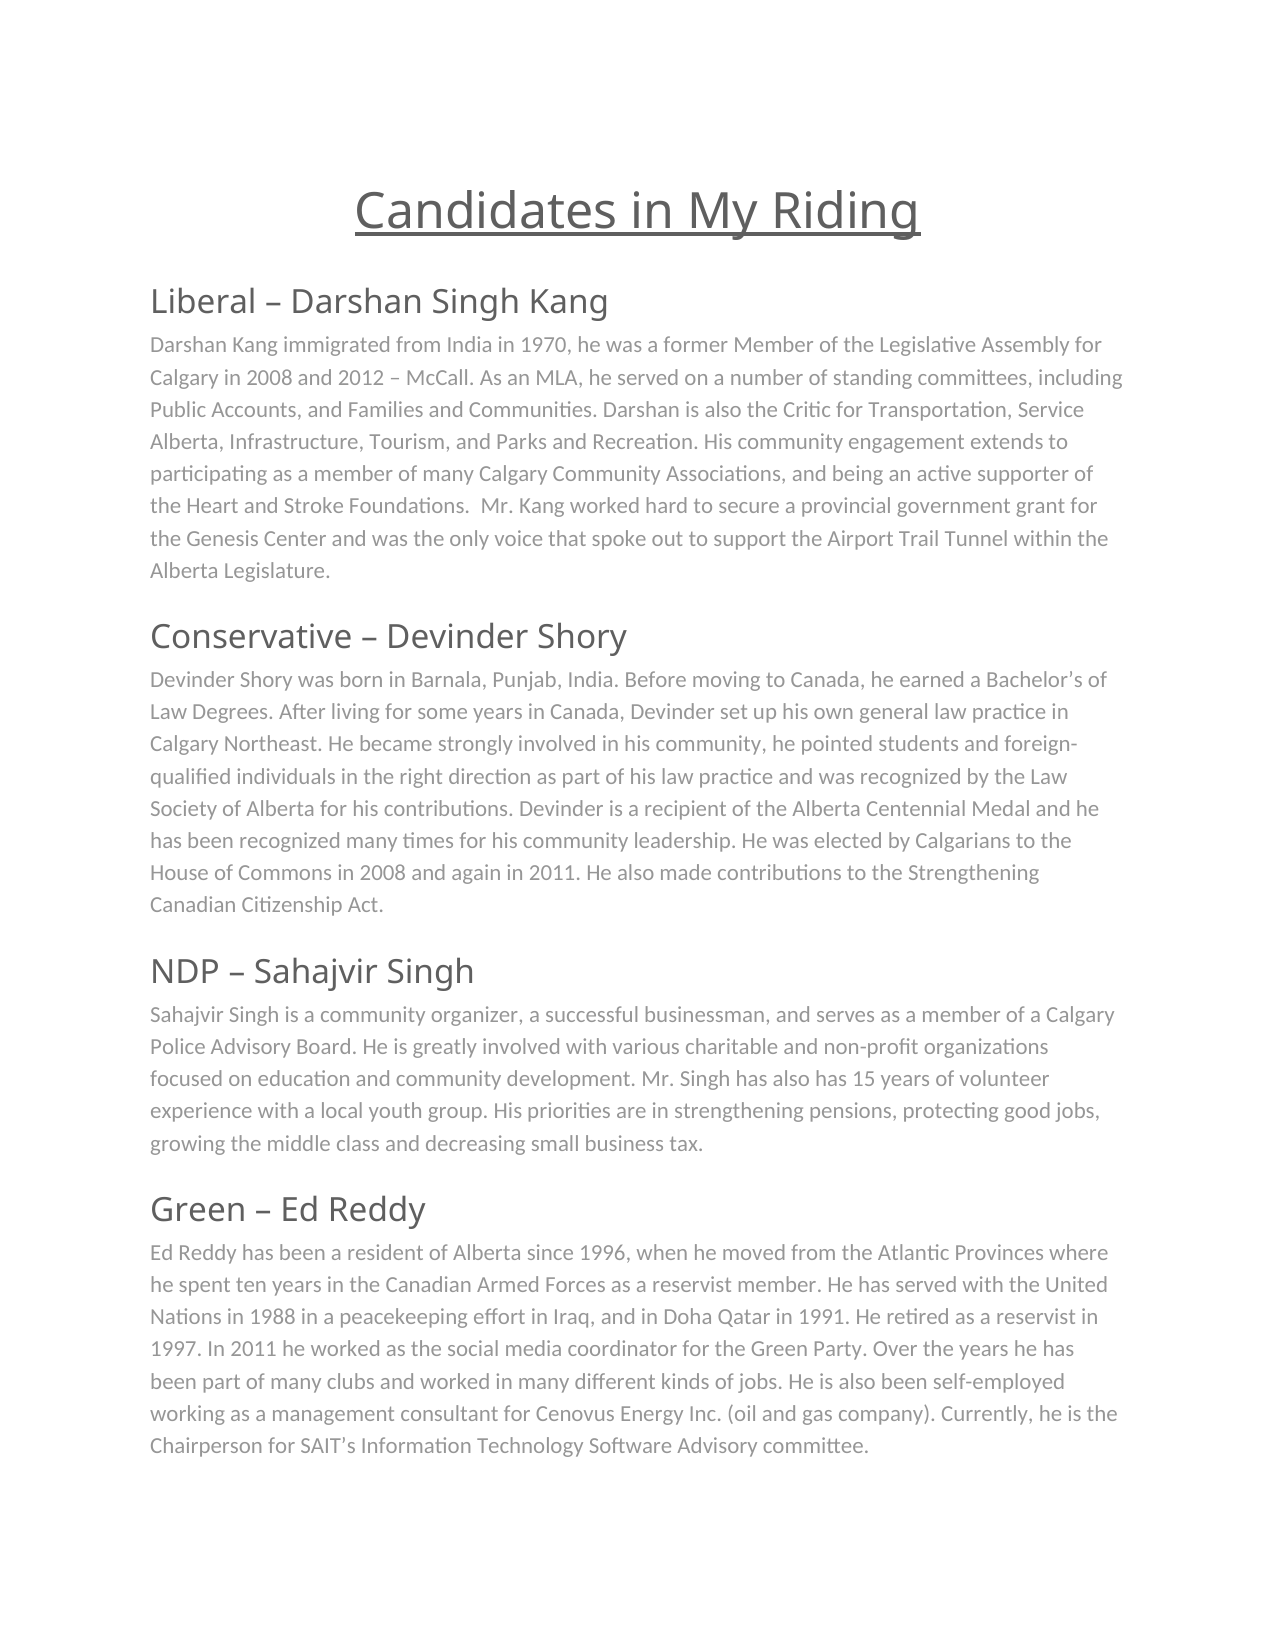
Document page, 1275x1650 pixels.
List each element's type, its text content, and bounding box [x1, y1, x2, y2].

text Devinder Shory was born in Barnala, Punjab, India. Before moving to Canada, he earned a Bachelor’s of Law Degrees. After living for some years in Canada, Devinder set up his own general law practice in Calgary Northeast. He became strongly involved in his community, he pointed students and foreign-qualified individuals in the right direction as part of his law practice and was recognized by the Law Society of Alberta for his contributions. Devinder is a recipient of the Alberta Centennial Medal and he has been recognized many times for his community leadership. He was elected by Calgarians to the House of Commons in 2008 and again in 2011. He also made contributions to the Strengthening Canadian Citizenship Act. [150, 665, 1125, 918]
subtitle Conservative – Devinder Shory [150, 613, 1125, 658]
text Darshan Kang immigrated from India in 1970, he was a former Member of the Legislative Assembly for Calgary in 2008 and 2012 – McCall. As an MLA, he served on a number of standing committees, including Public Accounts, and Families and Communities. Darshan is also the Critic for Transportation, Service Alberta, Infrastructure, Tourism, and Parks and Recreation. His community engagement extends to participating as a member of many Calgary Community Associations, and being an active supporter of the Heart and Stroke Foundations. Mr. Kang worked hard to secure a provincial government grant for the Genesis Center and was the only voice that spoke out to support the Airport Trail Tunnel within the Alberta Legislature. [150, 331, 1125, 584]
subtitle Liberal – Darshan Singh Kang [150, 278, 1125, 324]
text Ed Reddy has been a resident of Alberta since 1996, when he moved from the Atlantic Provinces where he spent ten years in the Canadian Armed Forces as a reservist member. He has served with the United Nations in 1988 in a peacekeeping effort in Iraq, and in Doha Qatar in 1991. He retired as a reservist in 1997. In 2011 he worked as the social media coordinator for the Green Party. Over the years he has been part of many clubs and worked in many different kinds of jobs. He is also been self-employed working as a management consultant for Cenovus Energy Inc. (oil and gas company). Currently, he is the Chairperson for SAIT’s Information Technology Software Advisory committee. [150, 1238, 1125, 1459]
subtitle Green – Ed Reddy [150, 1186, 1125, 1231]
text Sahajvir Singh is a community organizer, a successful businessman, and serves as a member of a Calgary Police Advisory Board. He is greatly involved with various charitable and non-profit organizations focused on education and community development. Mr. Singh has also has 15 years of volunteer experience with a local youth group. His priorities are in strengthening pensions, protecting good jobs, growing the middle class and decreasing small business tax. [150, 1000, 1125, 1157]
subtitle Candidates in My Riding [150, 175, 1125, 243]
subtitle NDP – Sahajvir Singh [150, 948, 1125, 993]
